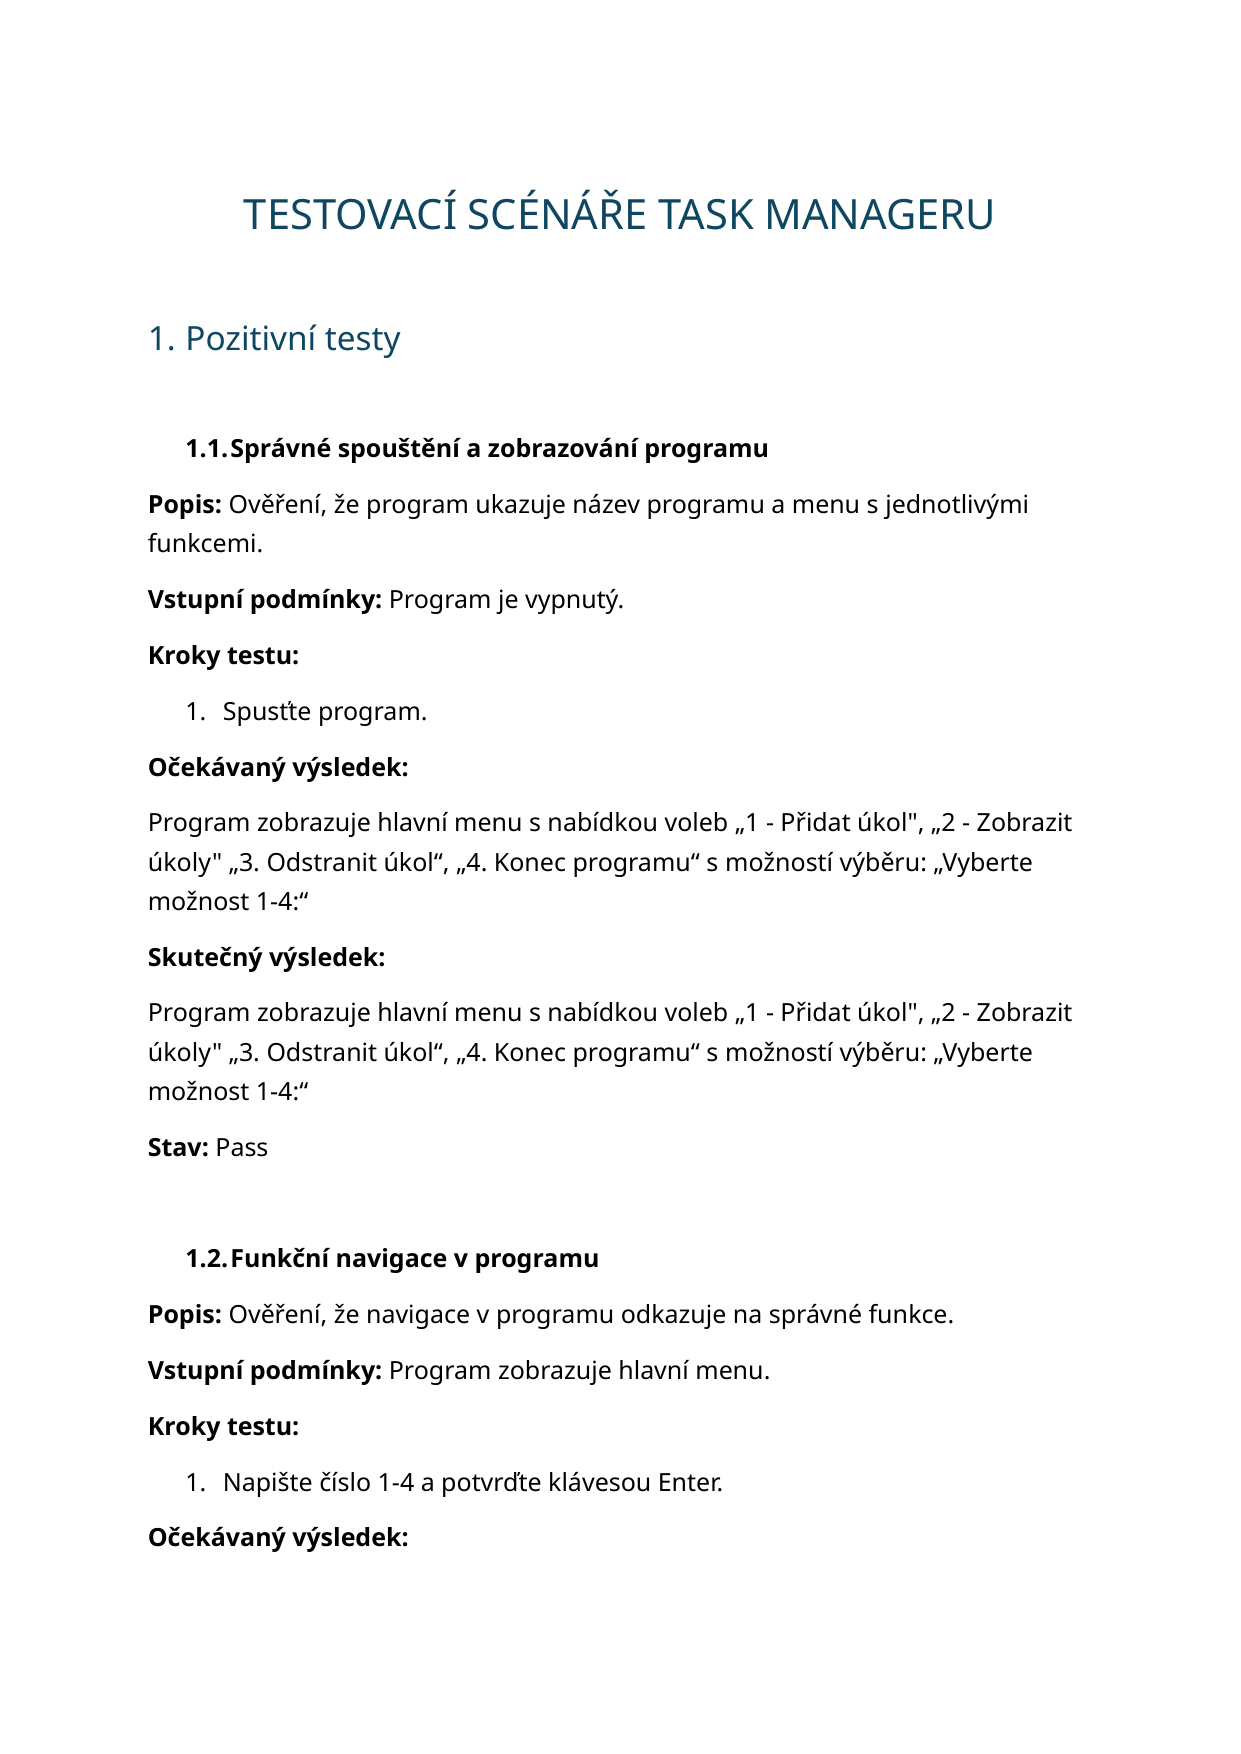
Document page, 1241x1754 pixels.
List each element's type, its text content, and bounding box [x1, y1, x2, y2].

list Napište číslo 1-4 a potvrďte klávesou Enter. [185, 1464, 1093, 1498]
text Stav: Pass [148, 1129, 1093, 1163]
text Popis: Ověření, že navigace v programu odkazuje na správné funkce. [148, 1297, 1093, 1331]
text Program zobrazuje hlavní menu s nabídkou voleb „1 - Přidat úkol", „2 - Zobrazit úkoly" „3. Odstranit úkol“, „4. Konec programu“ s možností výběru: „Vyberte možnost 1-4:“ [148, 805, 1093, 917]
text Kroky testu: [148, 1408, 1093, 1442]
list Spusťte program. [185, 693, 1093, 727]
subtitle Pozitivní testy [148, 314, 1093, 360]
text Kroky testu: [148, 637, 1093, 672]
list Správné spouštění a zobrazování programu [185, 431, 1093, 465]
text Očekávaný výsledek: [148, 749, 1093, 783]
text Program zobrazuje hlavní menu s nabídkou voleb „1 - Přidat úkol", „2 - Zobrazit úkoly" „3. Odstranit úkol“, „4. Konec programu“ s možností výběru: „Vyberte možnost 1-4:“ [148, 995, 1093, 1107]
text Vstupní podmínky: Program je vypnutý. [148, 582, 1093, 616]
list Funkční navigace v programu [185, 1241, 1093, 1275]
text Popis: Ověření, že program ukazuje název programu a menu s jednotlivými funkcemi. [148, 487, 1093, 560]
subtitle TESTOVACÍ SCÉNÁŘE TASK MANAGERU [148, 185, 1093, 242]
text Očekávaný výsledek: [148, 1520, 1093, 1554]
text Vstupní podmínky: Program zobrazuje hlavní menu. [148, 1352, 1093, 1387]
text Skutečný výsledek: [148, 939, 1093, 973]
